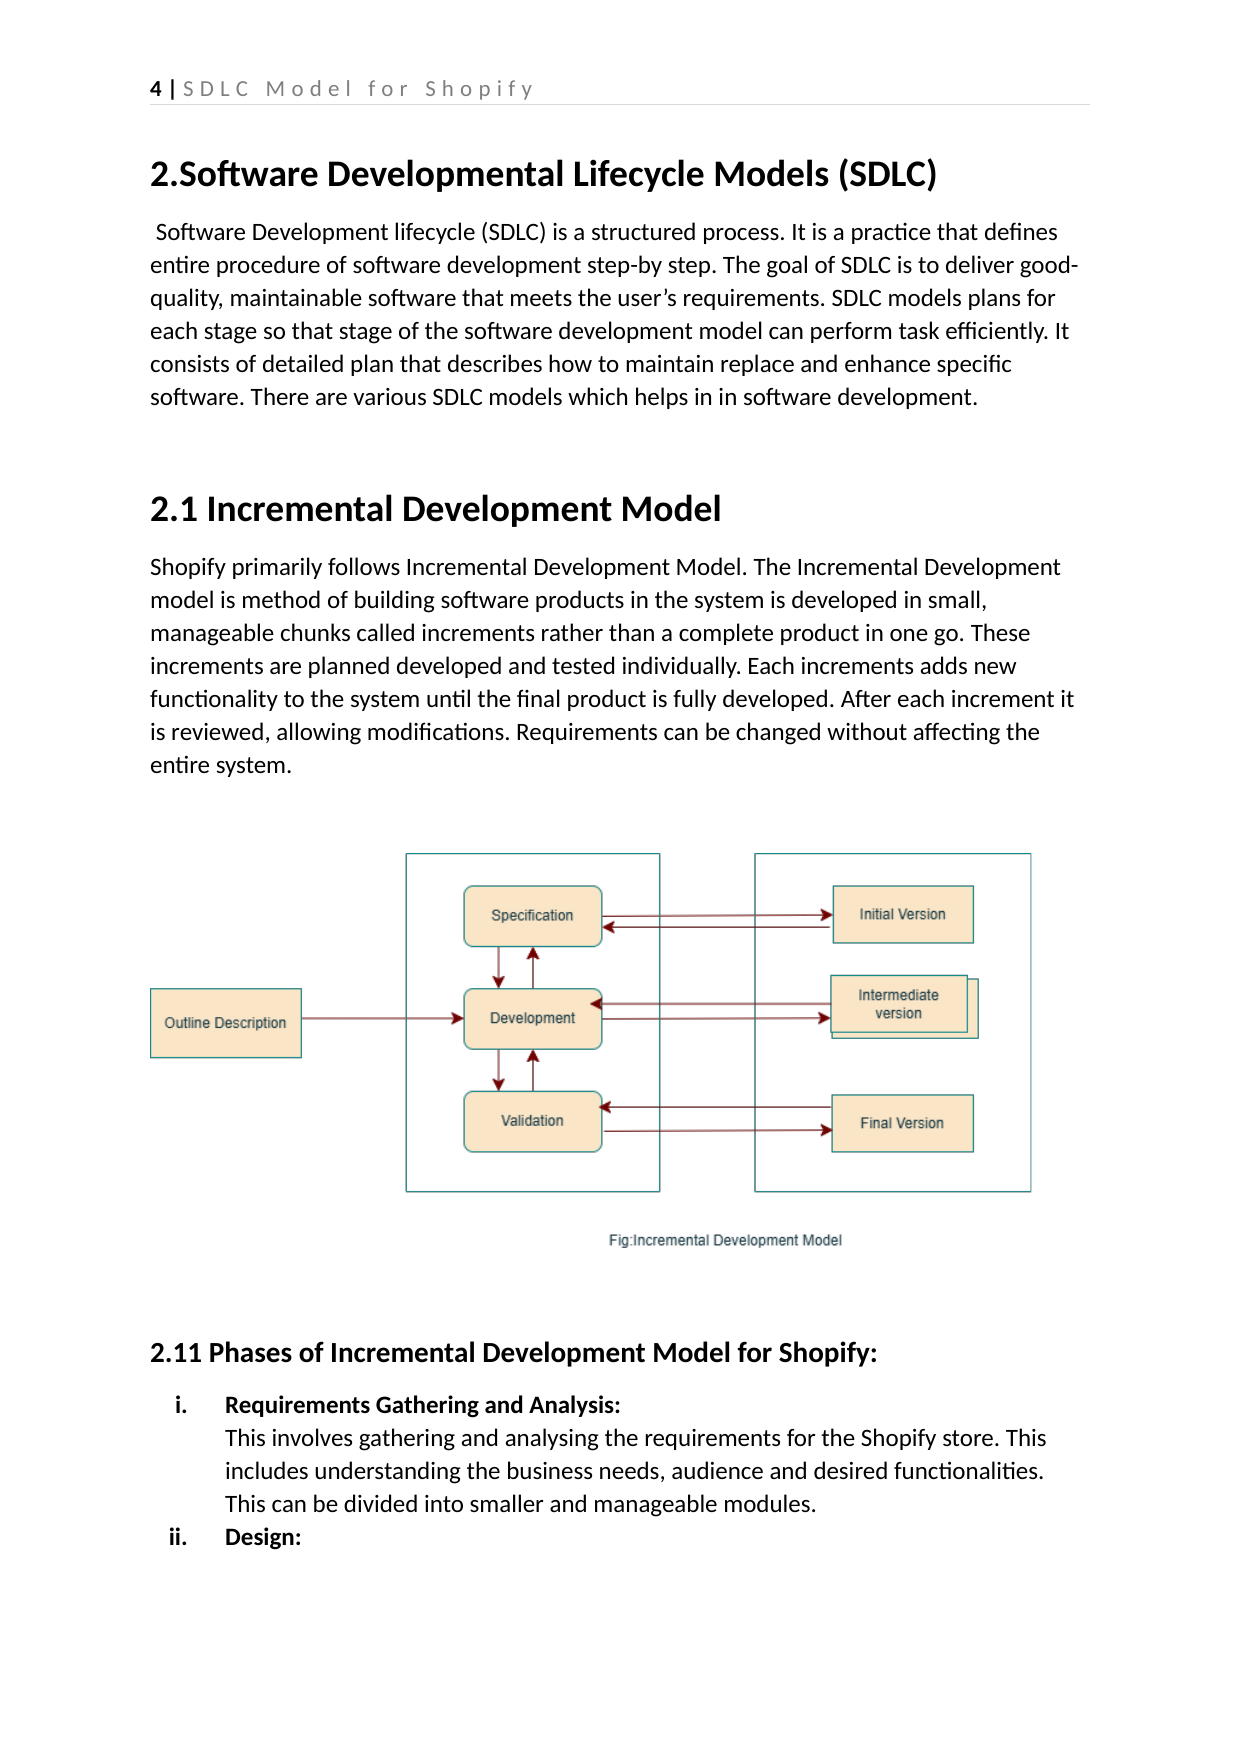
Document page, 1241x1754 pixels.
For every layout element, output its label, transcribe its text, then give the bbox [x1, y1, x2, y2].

list This involves gathering and analysing the requirements for the Shopify store. This includes understanding the business needs, audience and desired functionalities. This can be divided into smaller and manageable modules. [225, 1422, 1090, 1518]
text 2.Software Developmental Lifecycle Models (SDLC) [150, 150, 1090, 196]
text 2.1 Incremental Development Model [150, 485, 1090, 531]
text 2.11 Phases of Incremental Development Model for Shopify: [150, 1334, 1090, 1369]
text Software Development lifecycle (SDLC) is a structured process. It is a practice that defines entire procedure of software development step-by step. The goal of SDLC is to deliver good-quality, maintainable software that meets the user’s requirements. SDLC models plans for each stage so that stage of the software development model can perform task efficiently. It consists of detailed plan that describes how to maintain replace and enhance specific software. There are various SDLC models which helps in in software development. [150, 216, 1090, 411]
list Requirements Gathering and Analysis: [187, 1389, 1090, 1419]
list Design: [187, 1521, 1090, 1551]
text Shopify primarily follows Incremental Development Model. The Incremental Development model is method of building software products in the system is developed in small, manageable chunks called increments rather than a complete product in one go. These increments are planned developed and tested individually. Each increments adds new functionality to the system until the final product is fully developed. After each increment it is reviewed, allowing modifications. Requirements can be changed without affecting the entire system. [150, 552, 1090, 779]
picture [150, 853, 1032, 1260]
